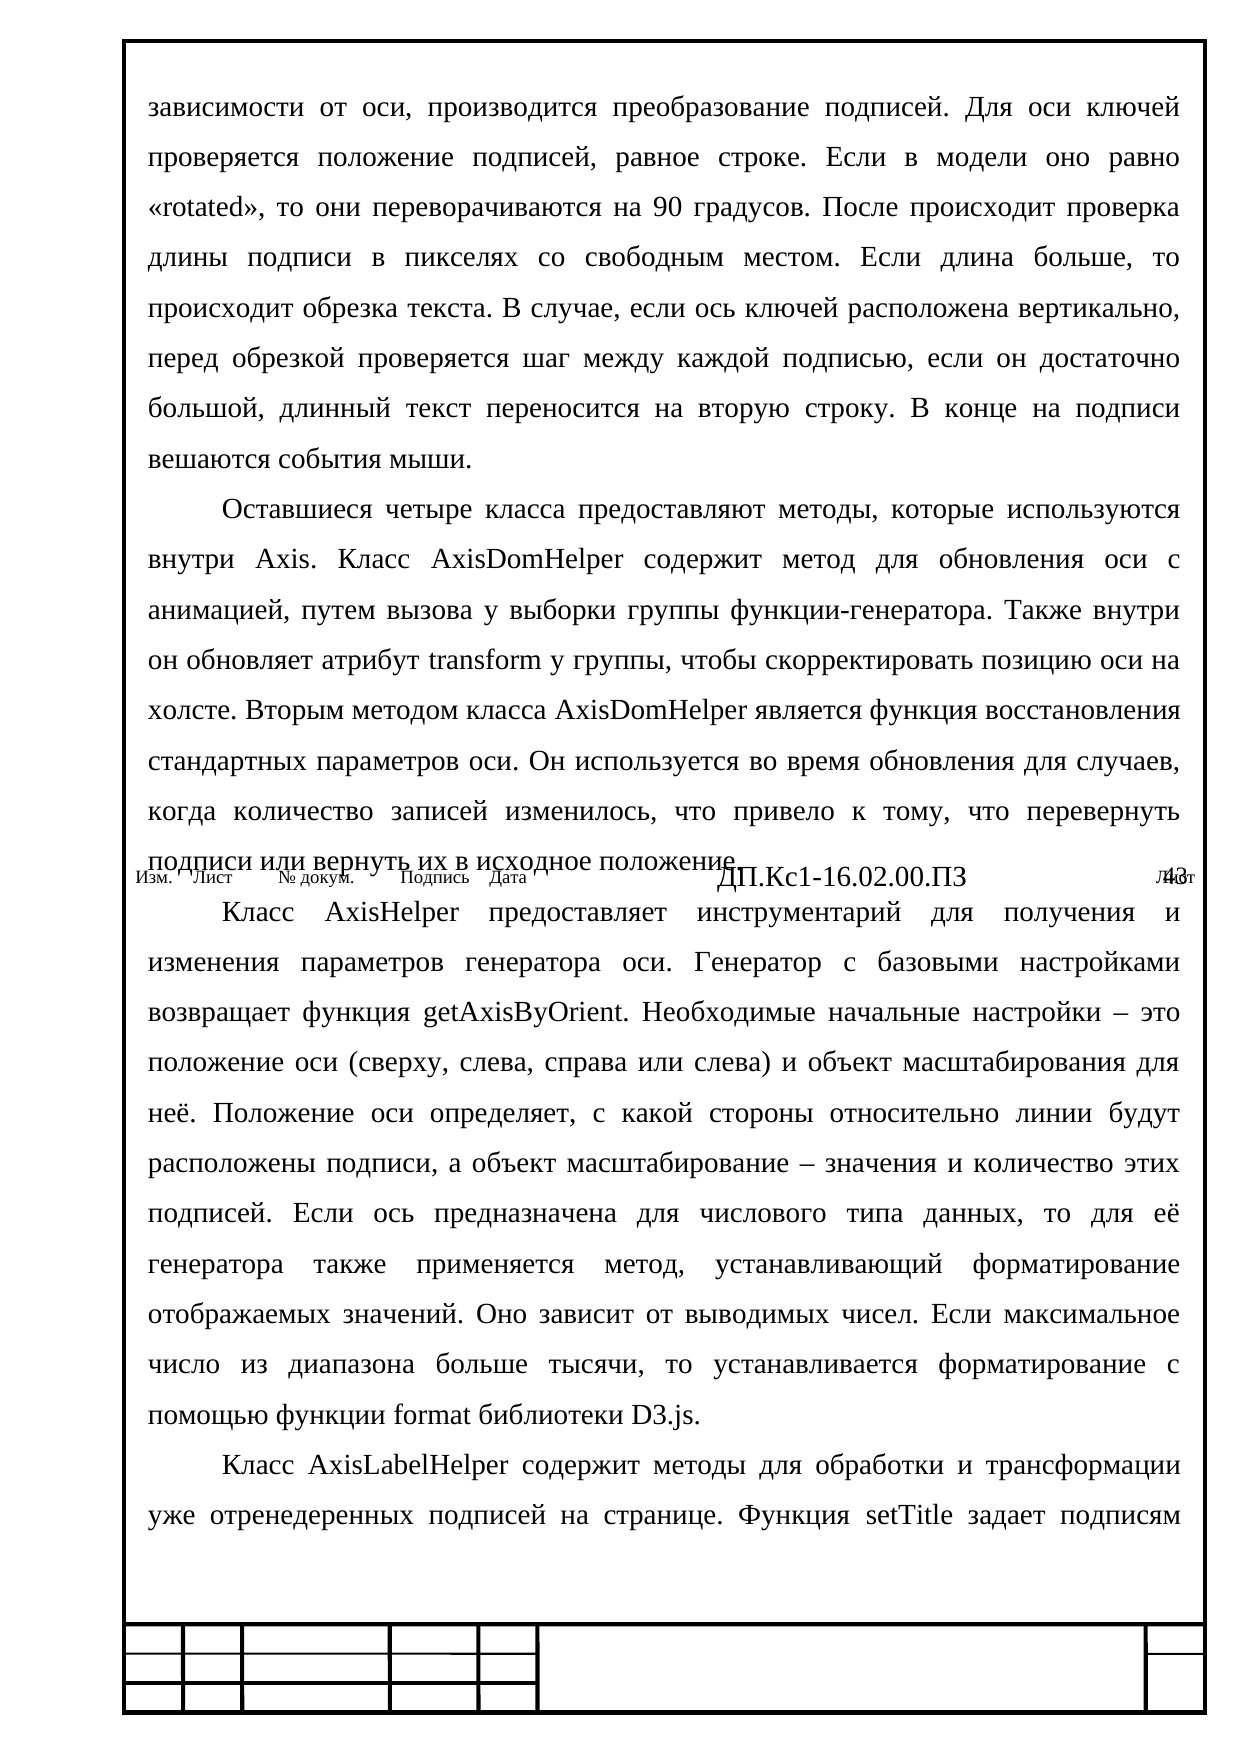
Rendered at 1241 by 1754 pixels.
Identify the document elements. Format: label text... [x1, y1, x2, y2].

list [148, 1447, 1181, 1531]
list Класс AxisHelper предоставляет инструментарий для получения и изменения параметров генератора оси. Генератор с базовыми настройками возвращает функция getAxisByOrient. Необходимые начальные настройки – это положение оси (сверху, слева, справа или слева) и объект масштабирования для неё. Положение оси определяет, с какой стороны относительно линии будут расположены подписи, а объект масштабирование – значения и количество этих подписей. Если ось предназначена для числового типа данных, то для её генератора также применяется метод, устанавливающий форматирование отображаемых значений. Оно зависит от выводимых чисел. Если максимальное число из диапазона больше тысячи, то устанавливается форматирование с помощью функции format библиотеки D3.js. [148, 894, 1181, 1430]
list Оставшиеся четыре класса предоставляют методы, которые используются внутри Axis. Класс AxisDomHelper содержит метод для обновления оси с анимацией, путем вызова у выборки группы функции-генератора. Также внутри он обновляет атрибут transform у группы, чтобы скорректировать позицию оси на холсте. Вторым методом класса AxisDomHelper является функция восстановления стандартных параметров оси. Он используется во время обновления для случаев, когда количество записей изменилось, что привело к тому, что перевернуть подписи или вернуть их в исходное положение. [148, 491, 1181, 877]
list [148, 89, 1181, 474]
